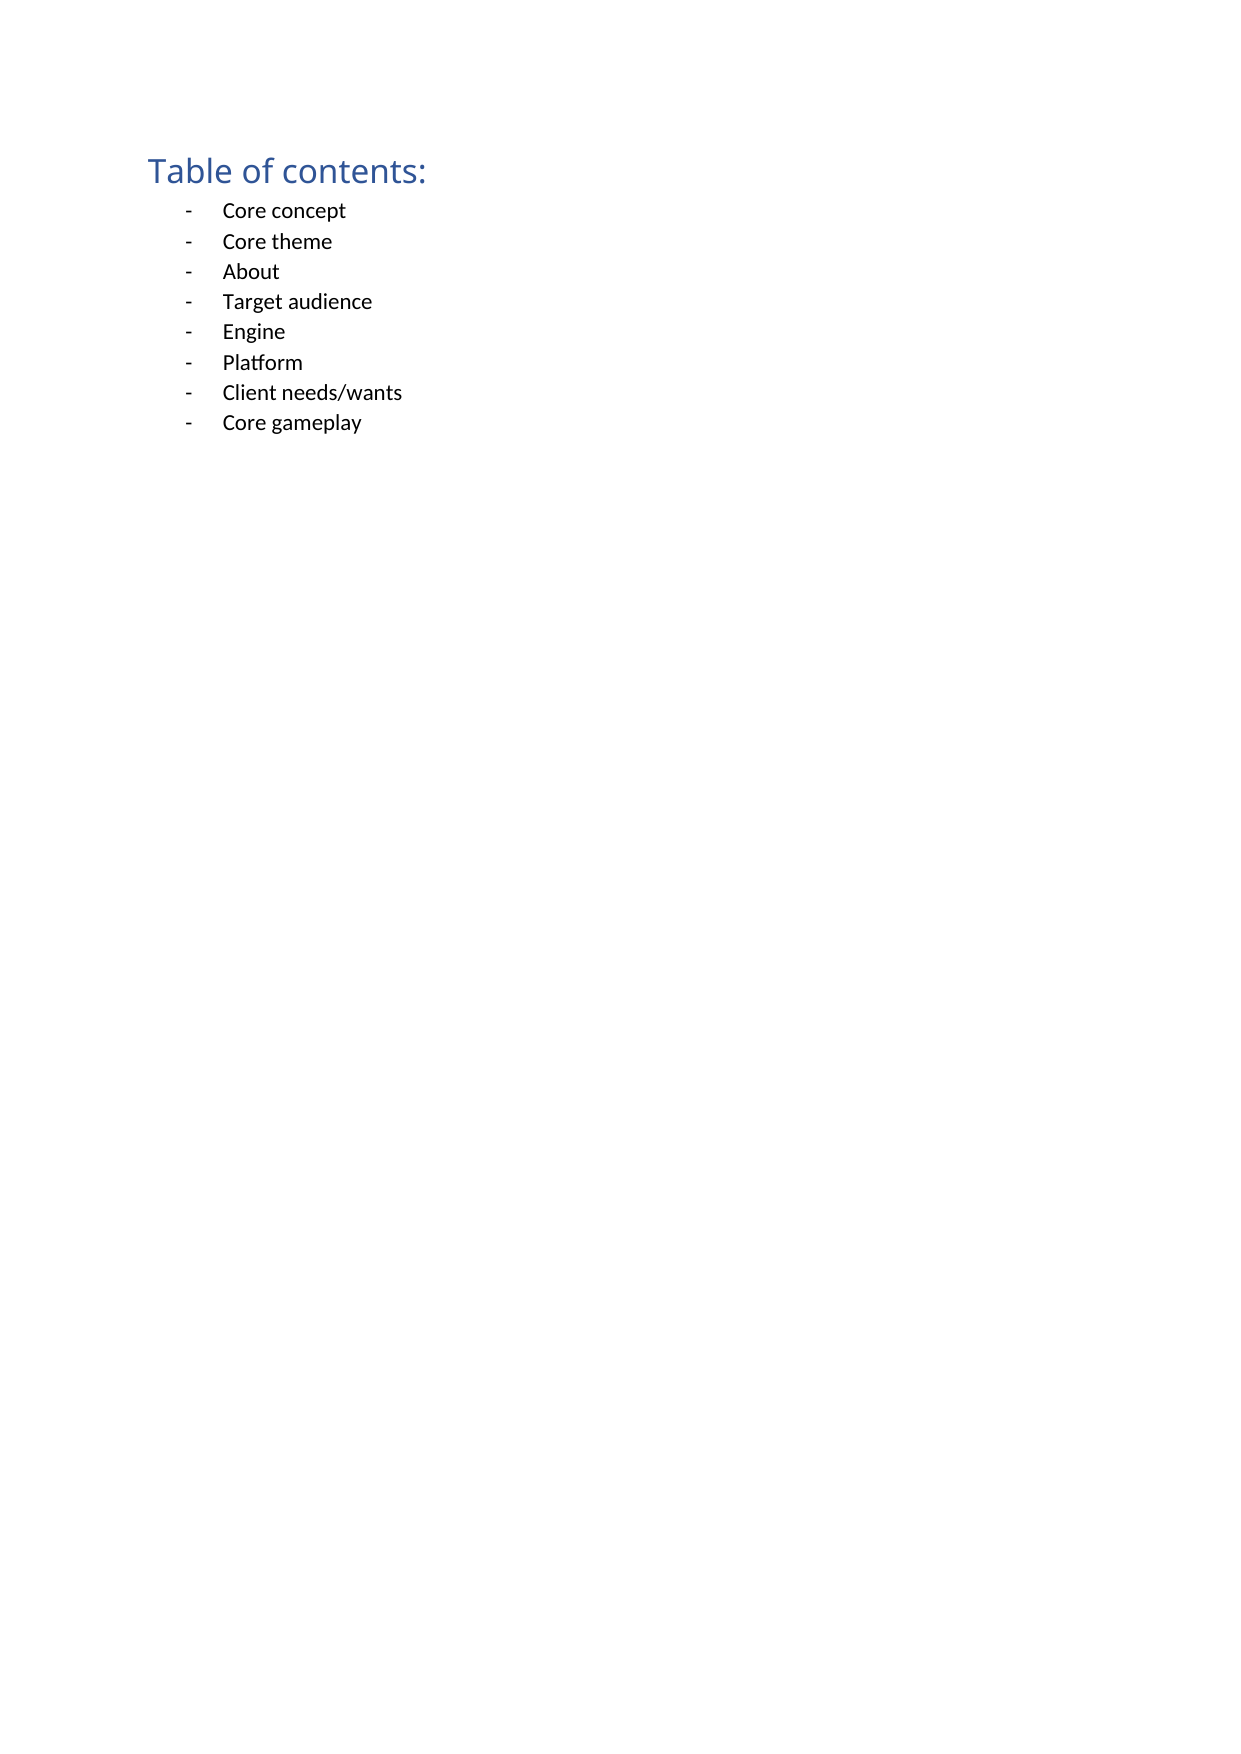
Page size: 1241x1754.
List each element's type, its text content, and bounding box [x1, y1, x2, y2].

list Core gameplay [185, 408, 1093, 436]
list Platform [185, 348, 1093, 376]
list Engine [185, 317, 1093, 345]
subtitle Table of contents: [148, 148, 1093, 193]
list Core theme [185, 227, 1093, 255]
list Client needs/wants [185, 378, 1093, 406]
list About [185, 257, 1093, 285]
list Target audience [185, 287, 1093, 315]
list Core concept [185, 197, 1093, 224]
